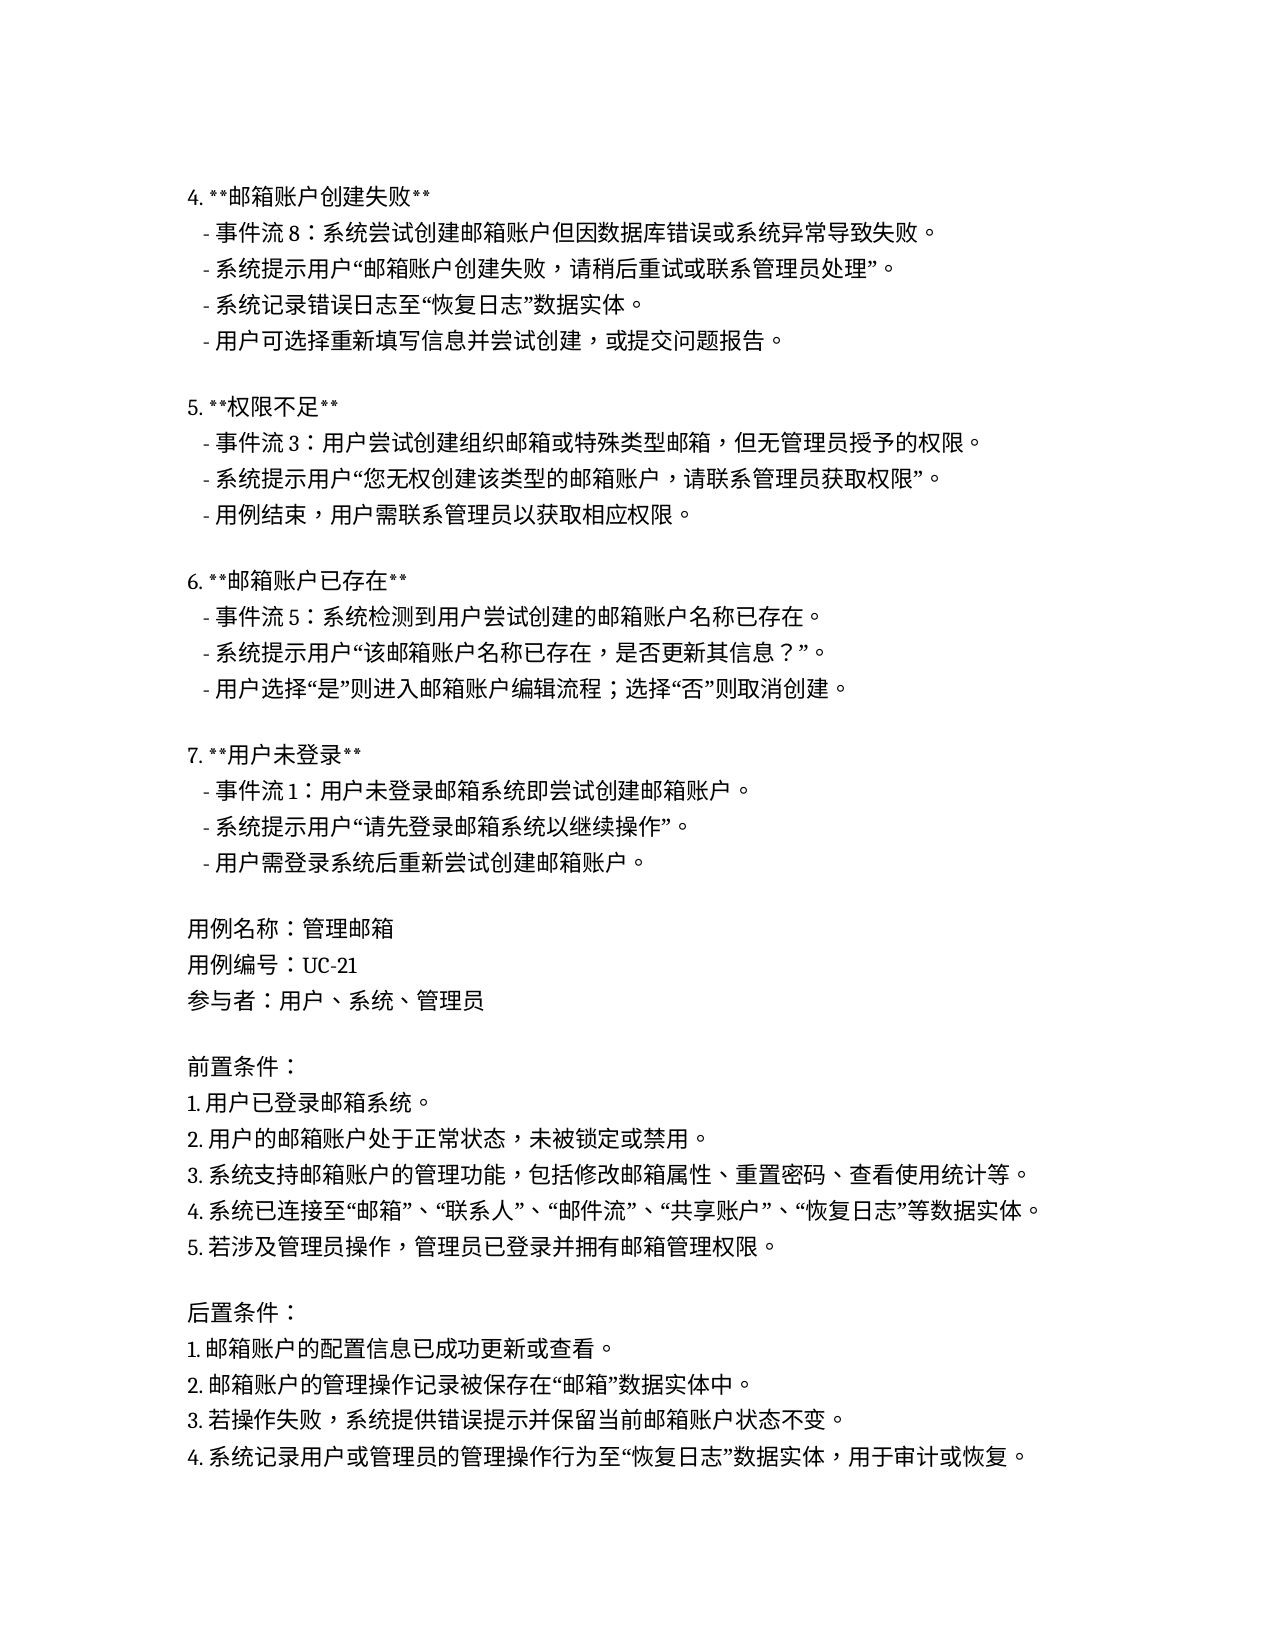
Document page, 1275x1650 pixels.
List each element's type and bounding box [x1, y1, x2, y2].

text [187, 150, 1087, 1472]
